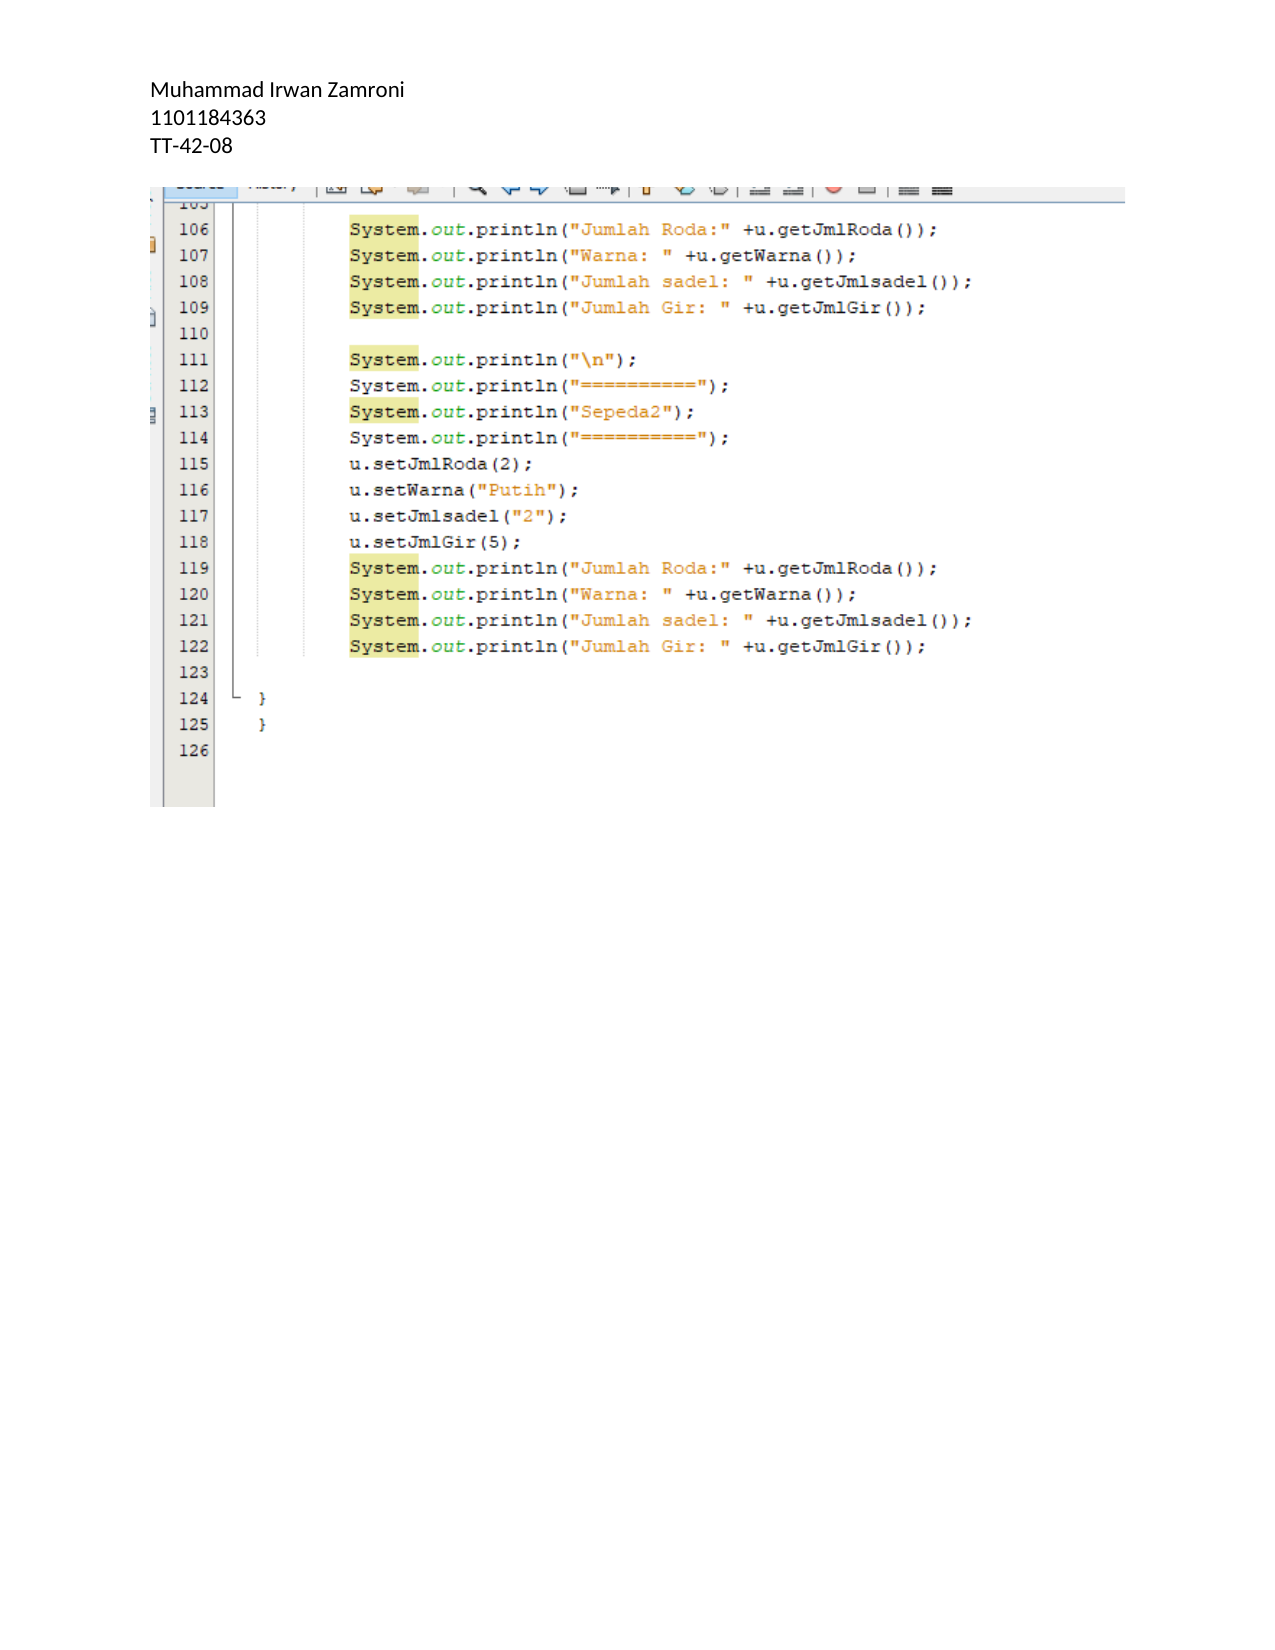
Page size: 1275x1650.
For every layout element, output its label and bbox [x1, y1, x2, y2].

picture [150, 187, 1125, 807]
